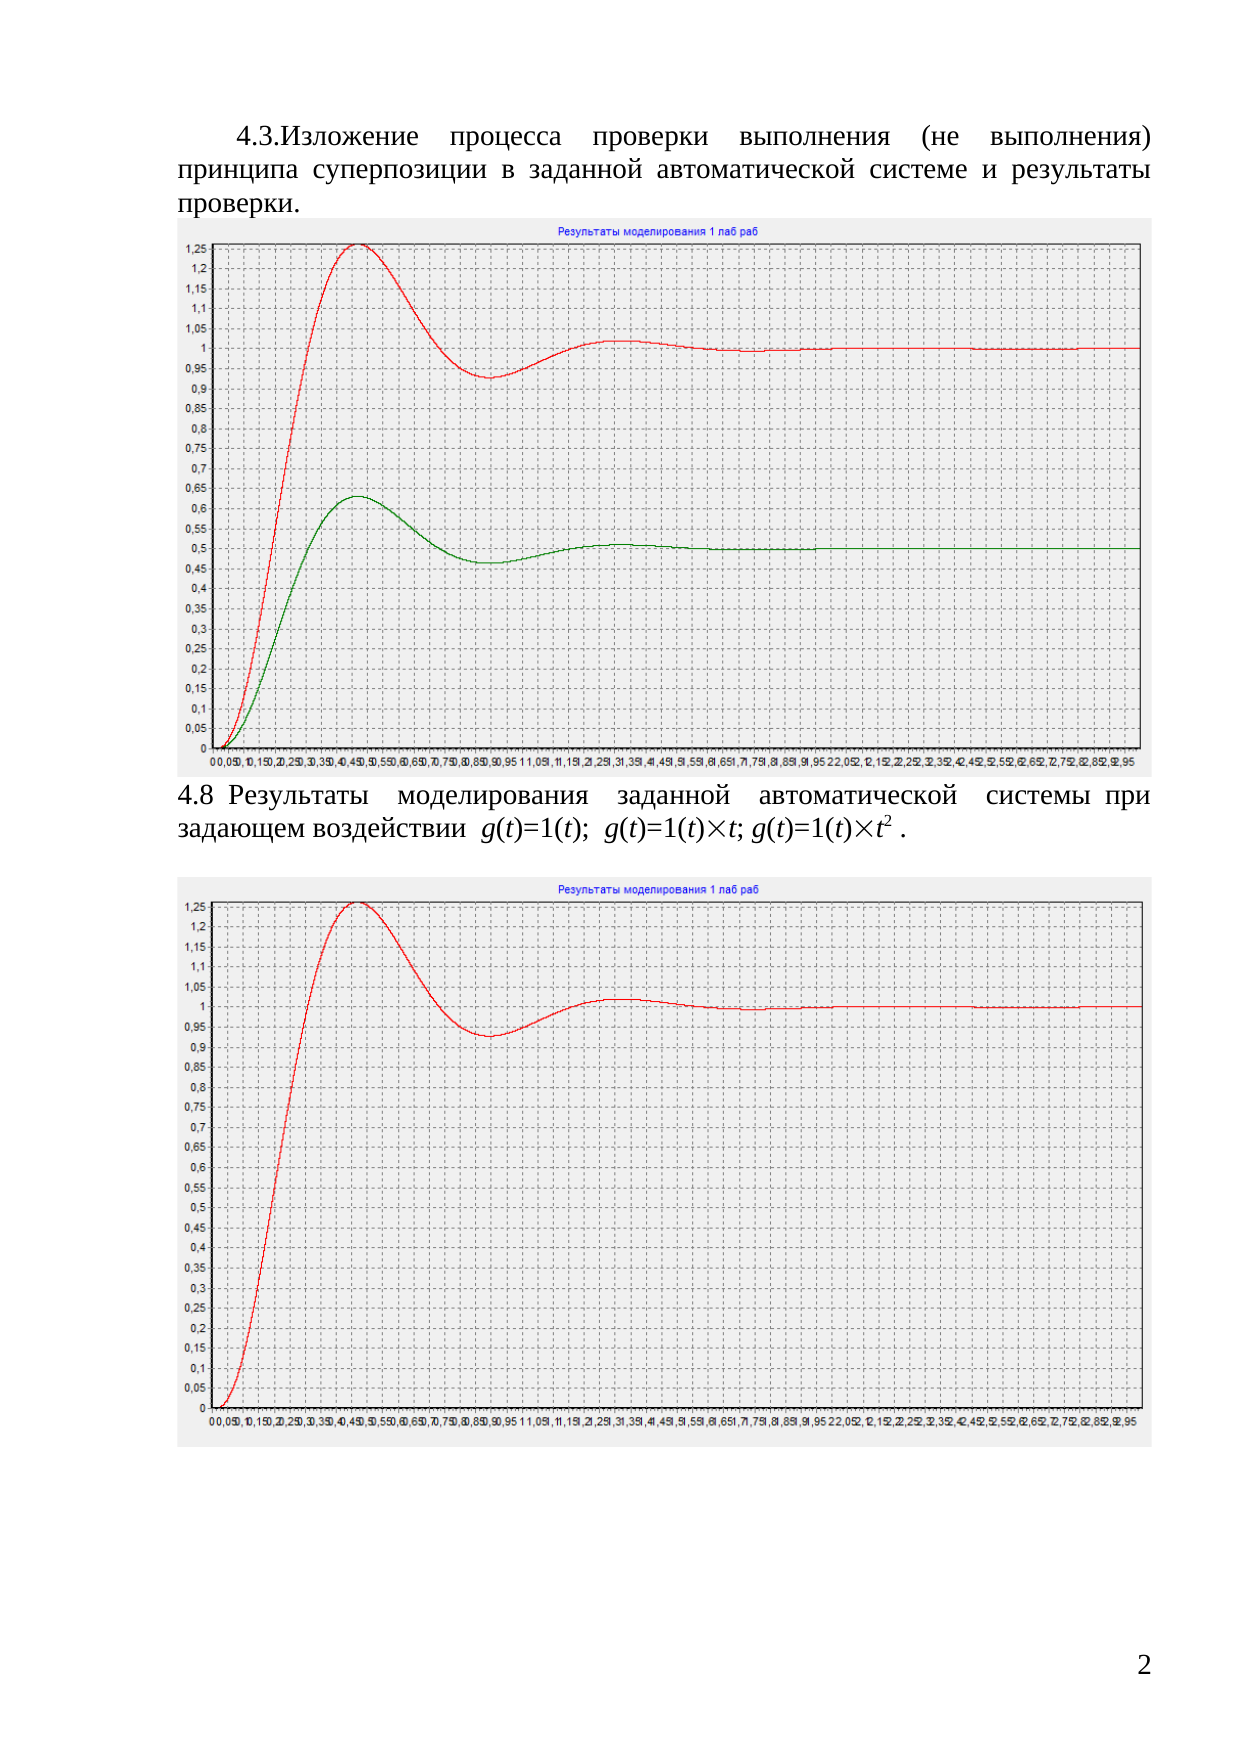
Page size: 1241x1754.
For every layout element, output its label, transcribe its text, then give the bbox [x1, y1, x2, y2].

picture [177, 218, 1152, 777]
text 4.8 Результаты моделирования заданной автоматической системы при задающем воздействии g(t)=1(t); g(t)=1(t)t; g(t)=1(t)t2 . [177, 777, 1152, 844]
text 4.3.Изложение процесса проверки выполнения (не выполнения) принципа суперпозиции в заданной автоматической системе и результаты проверки. [177, 118, 1152, 218]
picture [177, 877, 1152, 1447]
